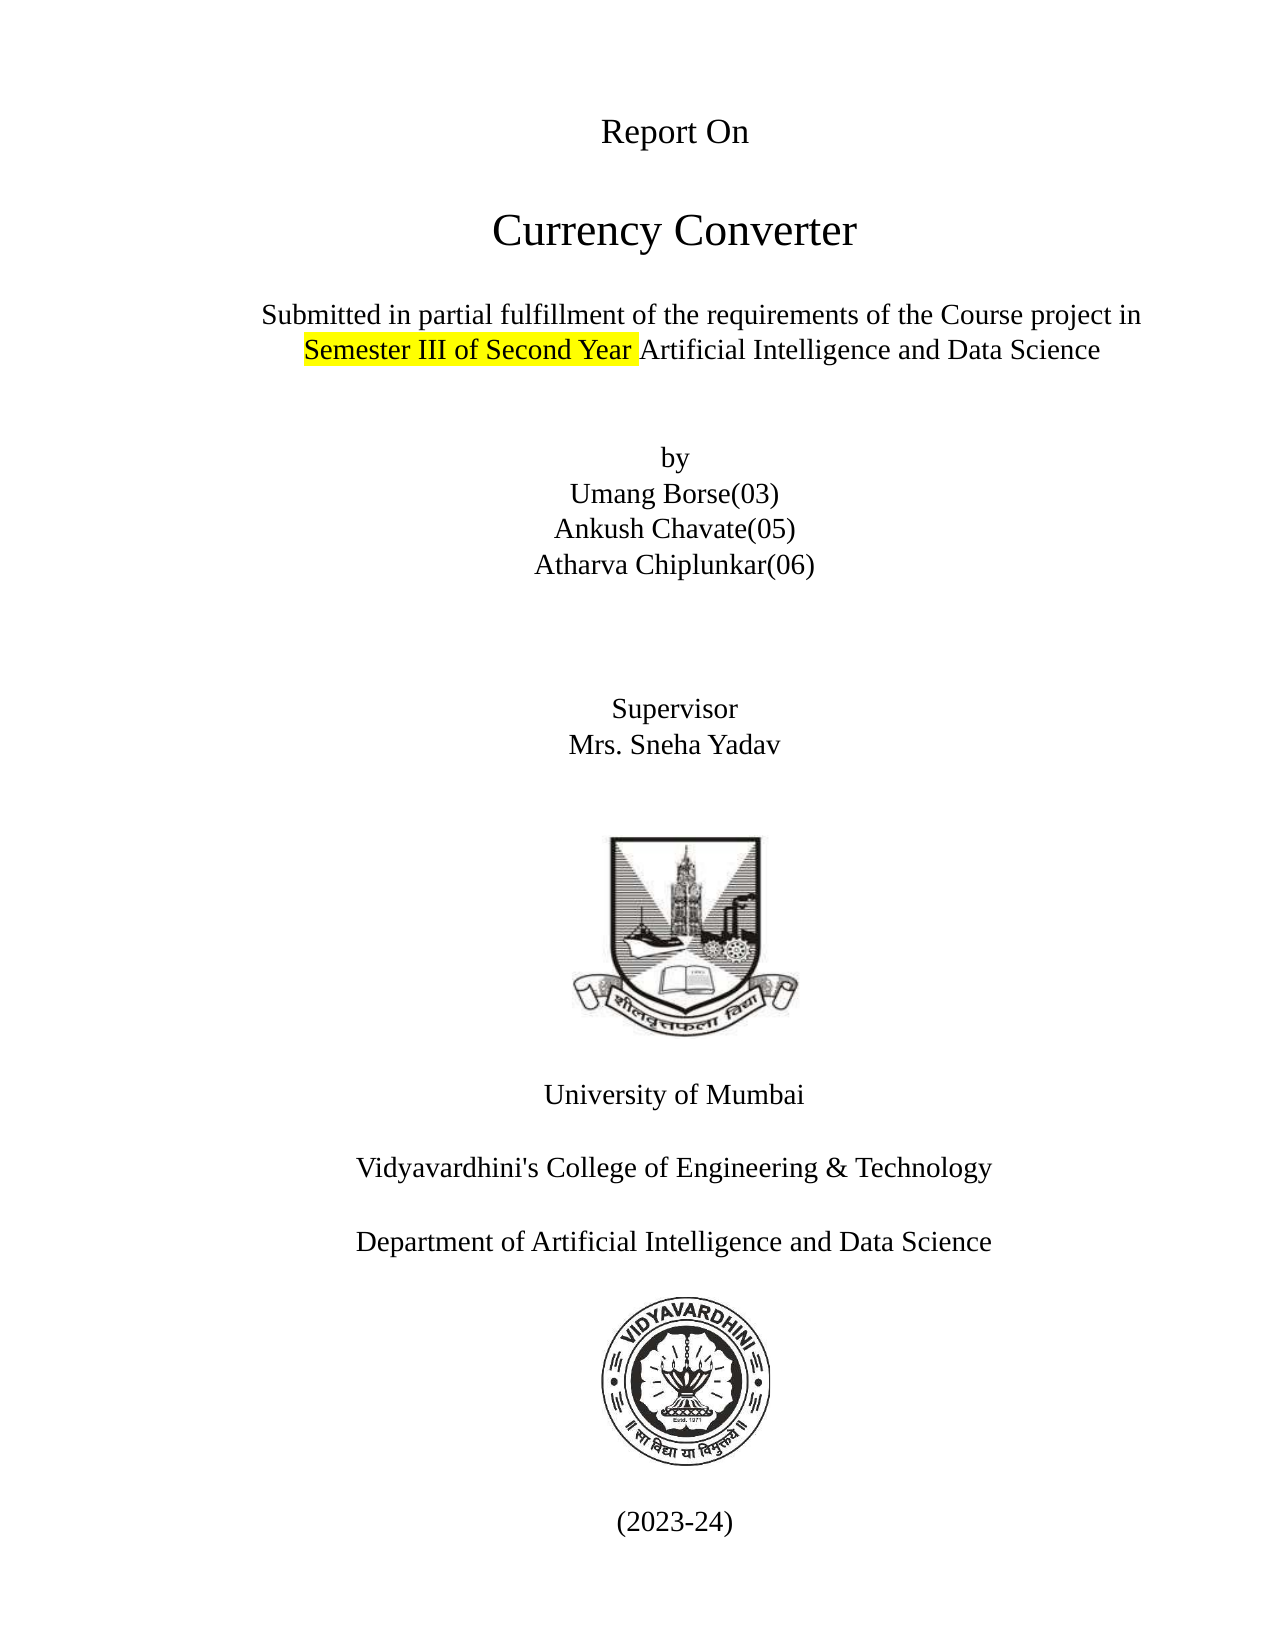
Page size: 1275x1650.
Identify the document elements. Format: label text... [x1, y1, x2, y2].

text (2023-24) [223, 1504, 1126, 1537]
text Vidyavardhini's College of Engineering & Technology [223, 1151, 1124, 1184]
text Umang Borse(03) [223, 476, 1125, 509]
picture [601, 1297, 771, 1466]
text Atharva Chiplunkar(06) [223, 547, 1125, 581]
text Submitted in partial fulfillment of the requirements of the Course project in Semester III of Second Year Artificial Intelligence and Data Science [223, 297, 1179, 366]
picture [571, 835, 800, 1039]
text Mrs. Sneha Yadav [223, 727, 1125, 761]
text by [223, 440, 1127, 473]
text Ankush Chavate(05) [223, 511, 1126, 545]
text Department of Artificial Intelligence and Data Science [223, 1224, 1124, 1257]
text University of Mumbai [223, 1077, 1125, 1111]
text Report On [223, 110, 1126, 151]
text Supervisor [223, 691, 1126, 725]
text Currency Converter [223, 202, 1125, 255]
